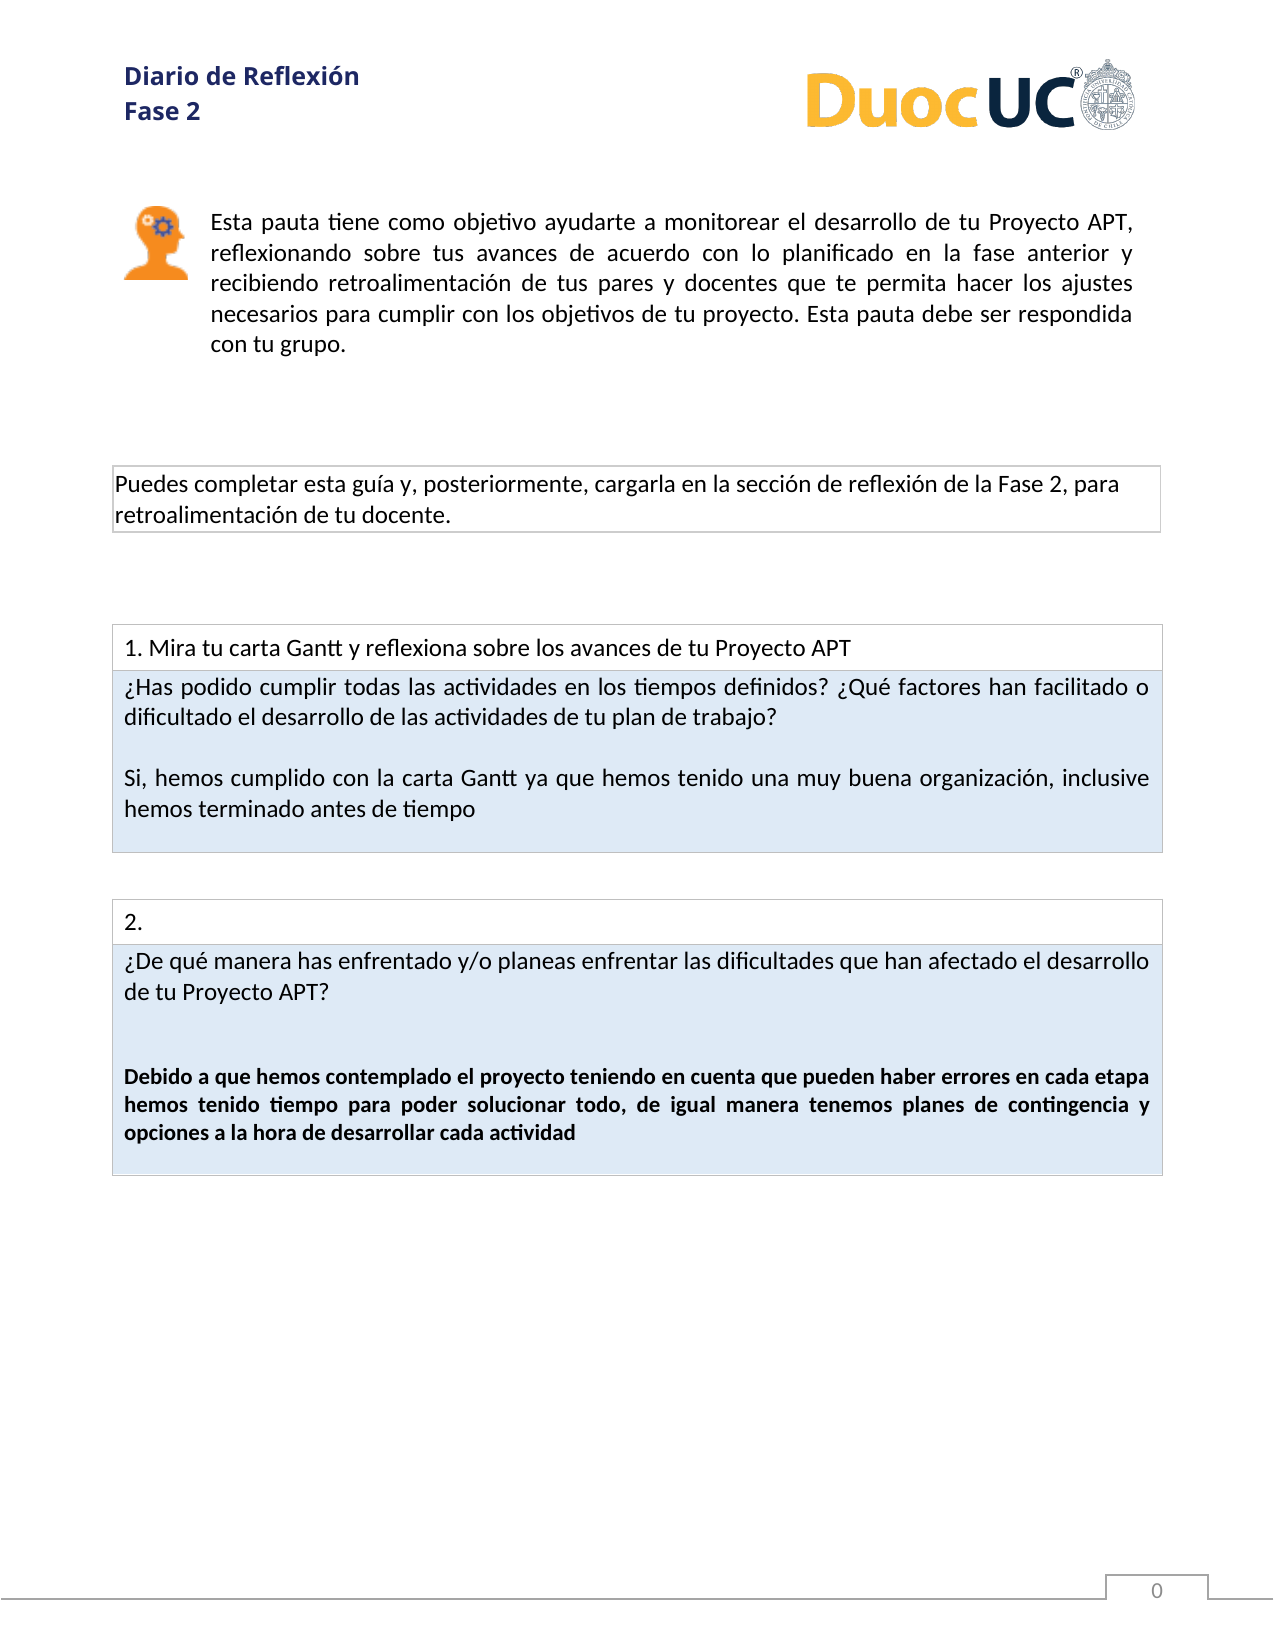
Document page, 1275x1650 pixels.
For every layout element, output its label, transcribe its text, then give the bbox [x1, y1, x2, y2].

table_header Puedes completar esta guía y, posteriormente, cargarla en la sección de reflexión de la Fase 2, para retroalimentación de tu docente. [114, 467, 1160, 531]
table_header 1. Mira tu carta Gantt y reflexiona sobre los avances de tu Proyecto APT [113, 625, 1162, 670]
table_header [112, 207, 199, 435]
table_cell ¿De qué manera has enfrentado y/o planeas enfrentar las dificultades que han afectado el desarrollo de tu Proyecto APT? Debido a que hemos contemplado el proyecto teniendo en cuenta que pueden haber errores en cada etapa hemos tenido tiempo para poder solucionar todo, de igual manera tenemos planes de contingencia y opciones a la hora de desarrollar cada actividad [113, 945, 1162, 1174]
table_header Esta pauta tiene como objetivo ayudarte a monitorear el desarrollo de tu Proyecto APT, reflexionando sobre tus avances de acuerdo con lo planificado en la fase anterior y recibiendo retroalimentación de tus pares y docentes que te permita hacer los ajustes necesarios para cumplir con los objetivos de tu proyecto. Esta pauta debe ser respondida con tu grupo. [199, 207, 1146, 435]
picture [807, 59, 1135, 130]
table_cell ¿Has podido cumplir todas las actividades en los tiempos definidos? ¿Qué factores han facilitado o dificultado el desarrollo de las actividades de tu plan de trabajo? Si, hemos cumplido con la carta Gantt ya que hemos tenido una muy buena organización, inclusive hemos terminado antes de tiempo [113, 671, 1162, 852]
table_header 2. [113, 900, 1162, 944]
